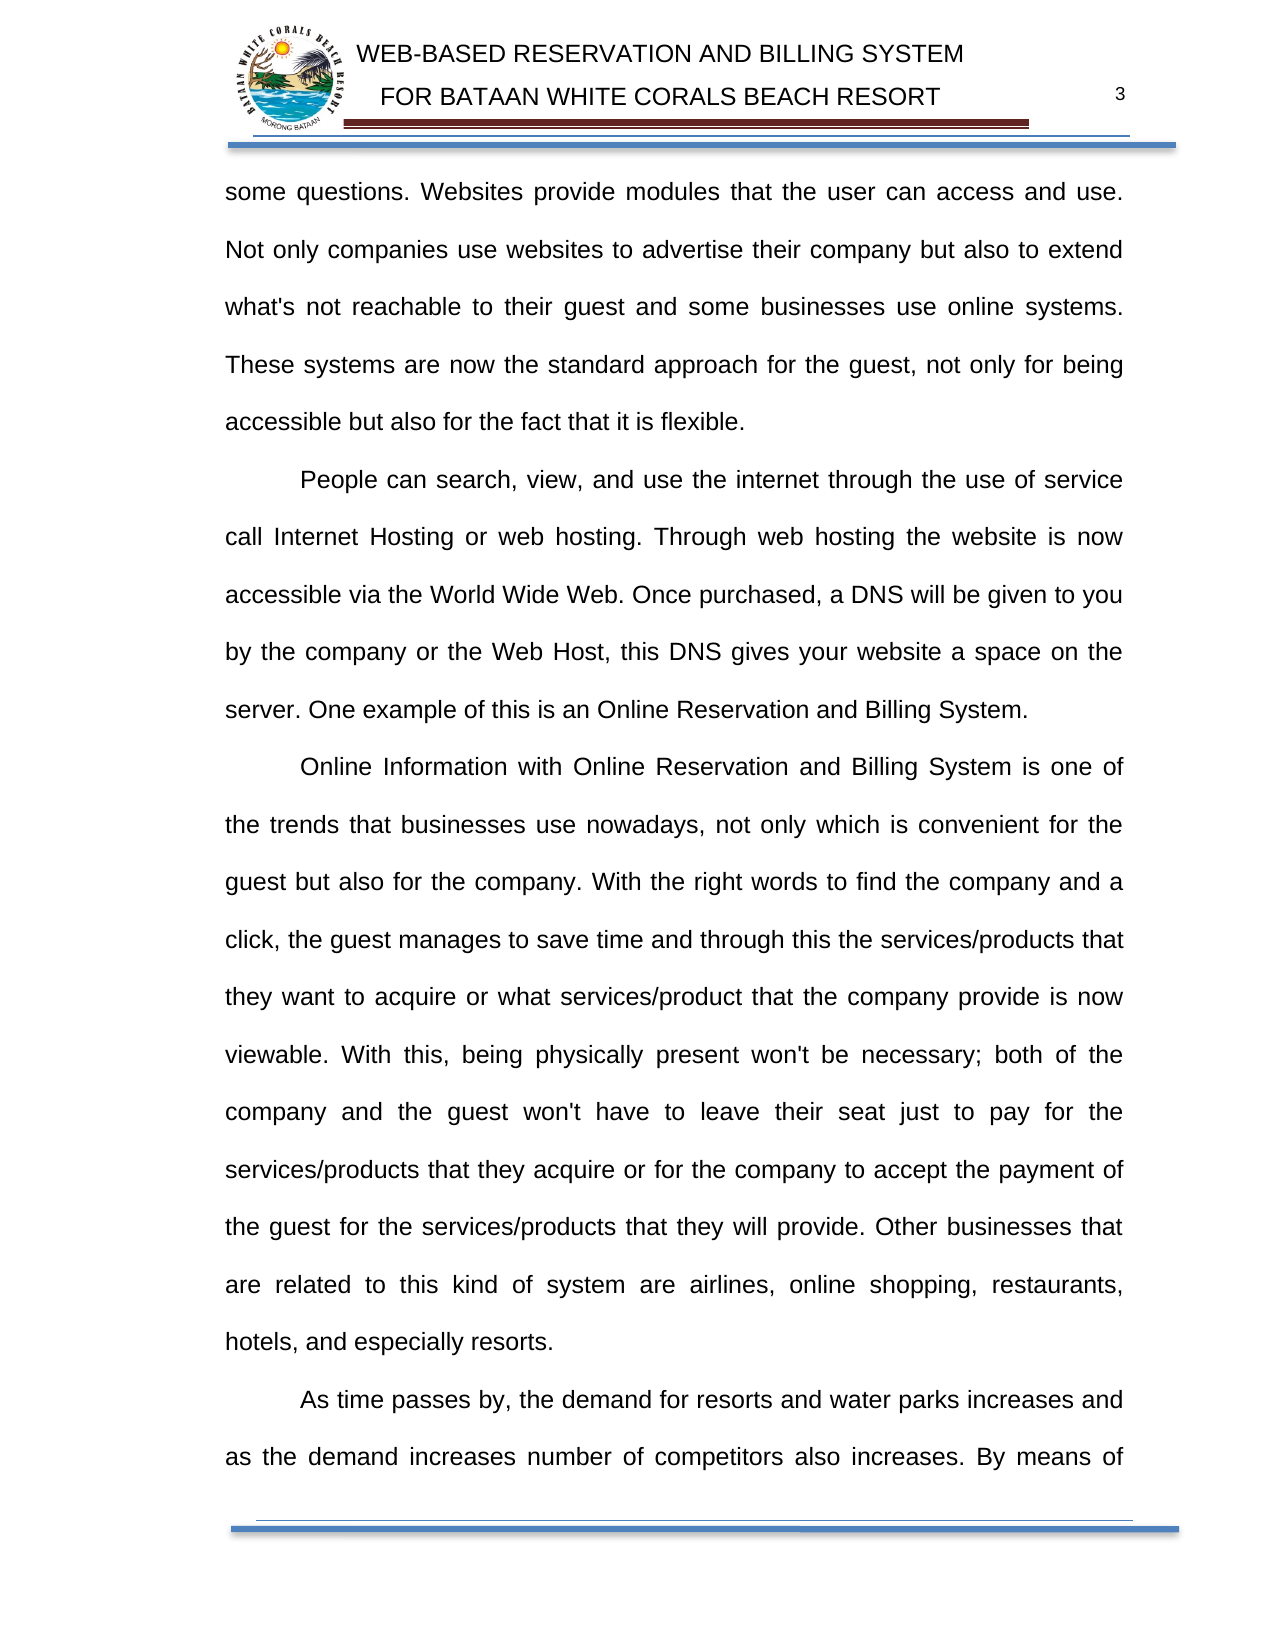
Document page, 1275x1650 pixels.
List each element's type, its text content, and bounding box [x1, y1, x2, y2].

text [225, 1385, 1125, 1471]
text Online Information with Online Reservation and Billing System is one of the trends that businesses use nowadays, not only which is convenient for the guest but also for the company. With the right words to find the company and a click, the guest manages to save time and through this the services/products that they want to acquire or what services/product that the company provide is now viewable. With this, being physically present won't be necessary; both of the company and the guest won't have to leave their seat just to pay for the services/products that they acquire or for the company to accept the payment of the guest for the services/products that they will provide. Other businesses that are related to this kind of system are airlines, online shopping, restaurants, hotels, and especially resorts. [225, 752, 1125, 1356]
picture [234, 20, 344, 130]
text People can search, view, and use the internet through the use of service call Internet Hosting or web hosting. Through web hosting the website is now accessible via the World Wide Web. Once purchased, a DNS will be given to you by the company or the Web Host, this DNS gives your website a space on the server. One example of this is an Online Reservation and Billing System. [225, 465, 1125, 723]
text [225, 177, 1125, 436]
